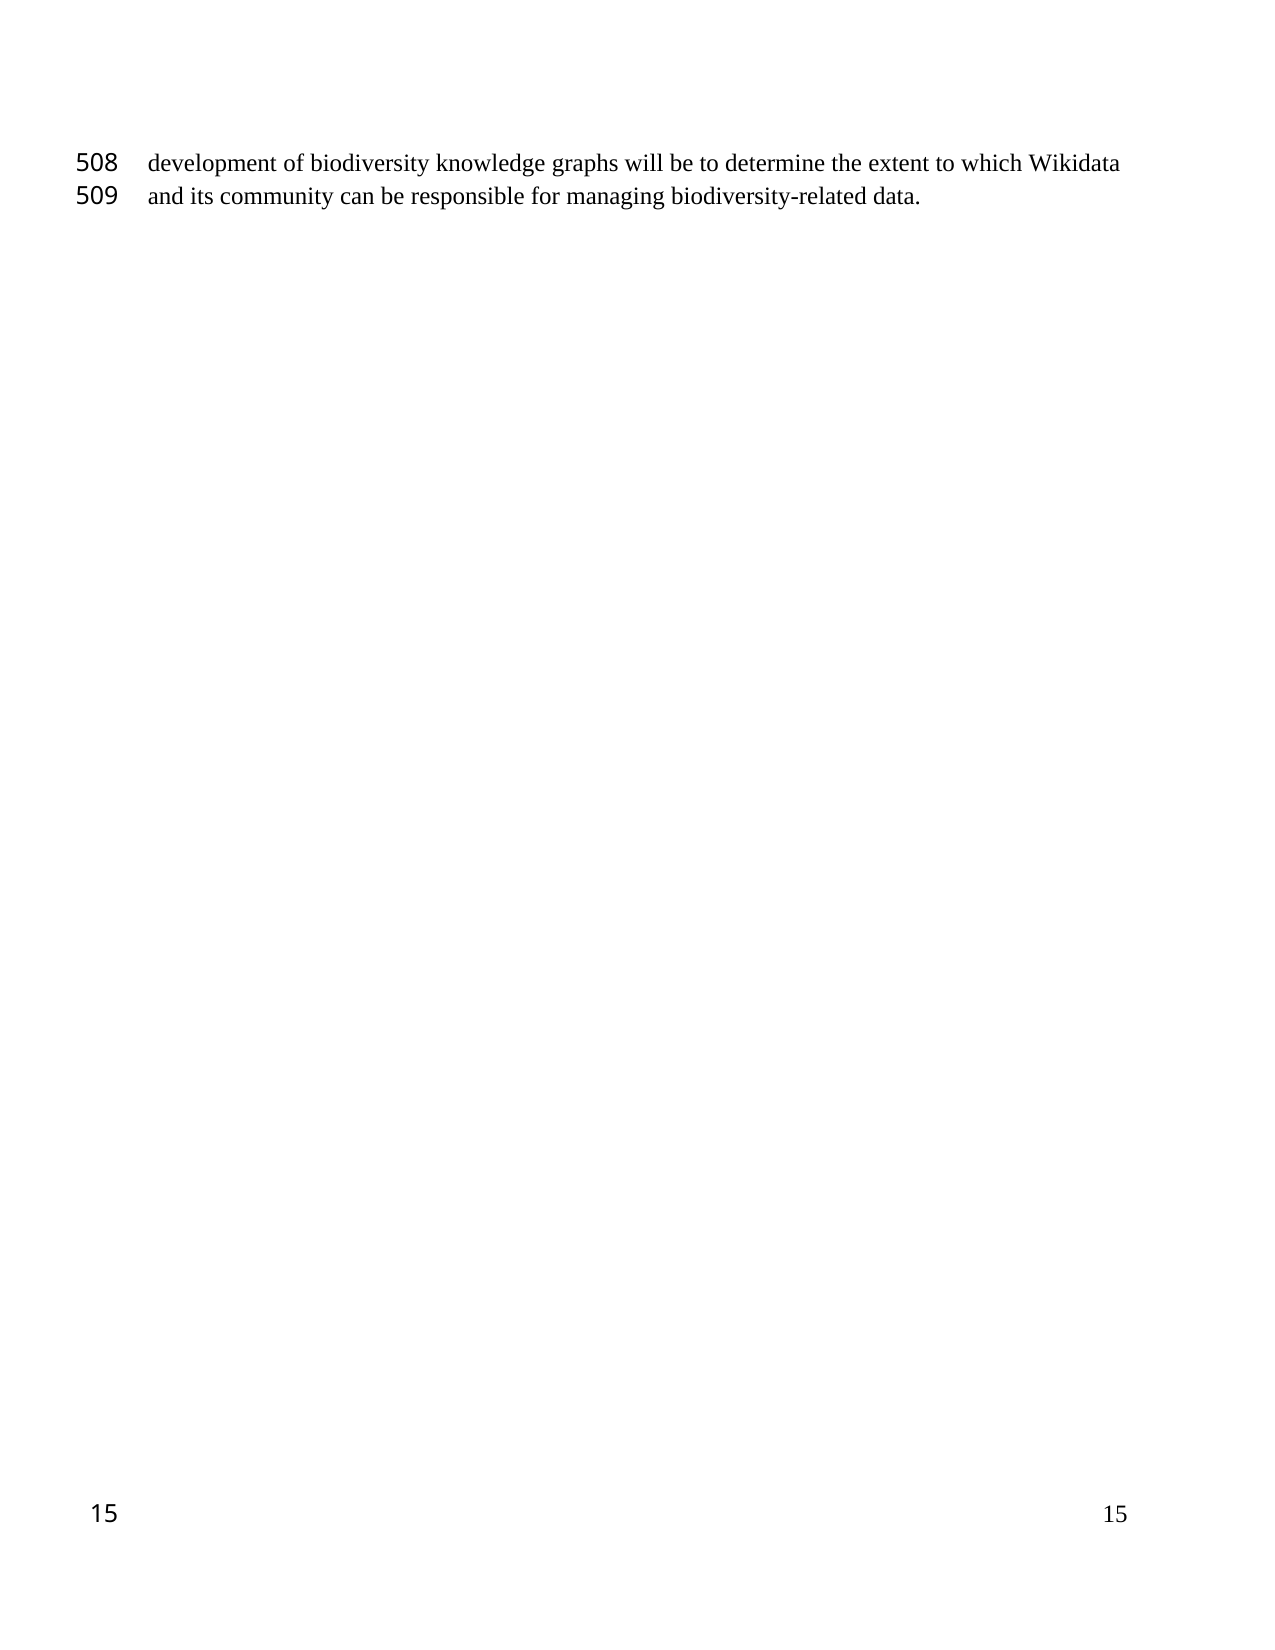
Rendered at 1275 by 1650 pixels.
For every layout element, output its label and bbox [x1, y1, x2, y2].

text [148, 148, 1127, 209]
